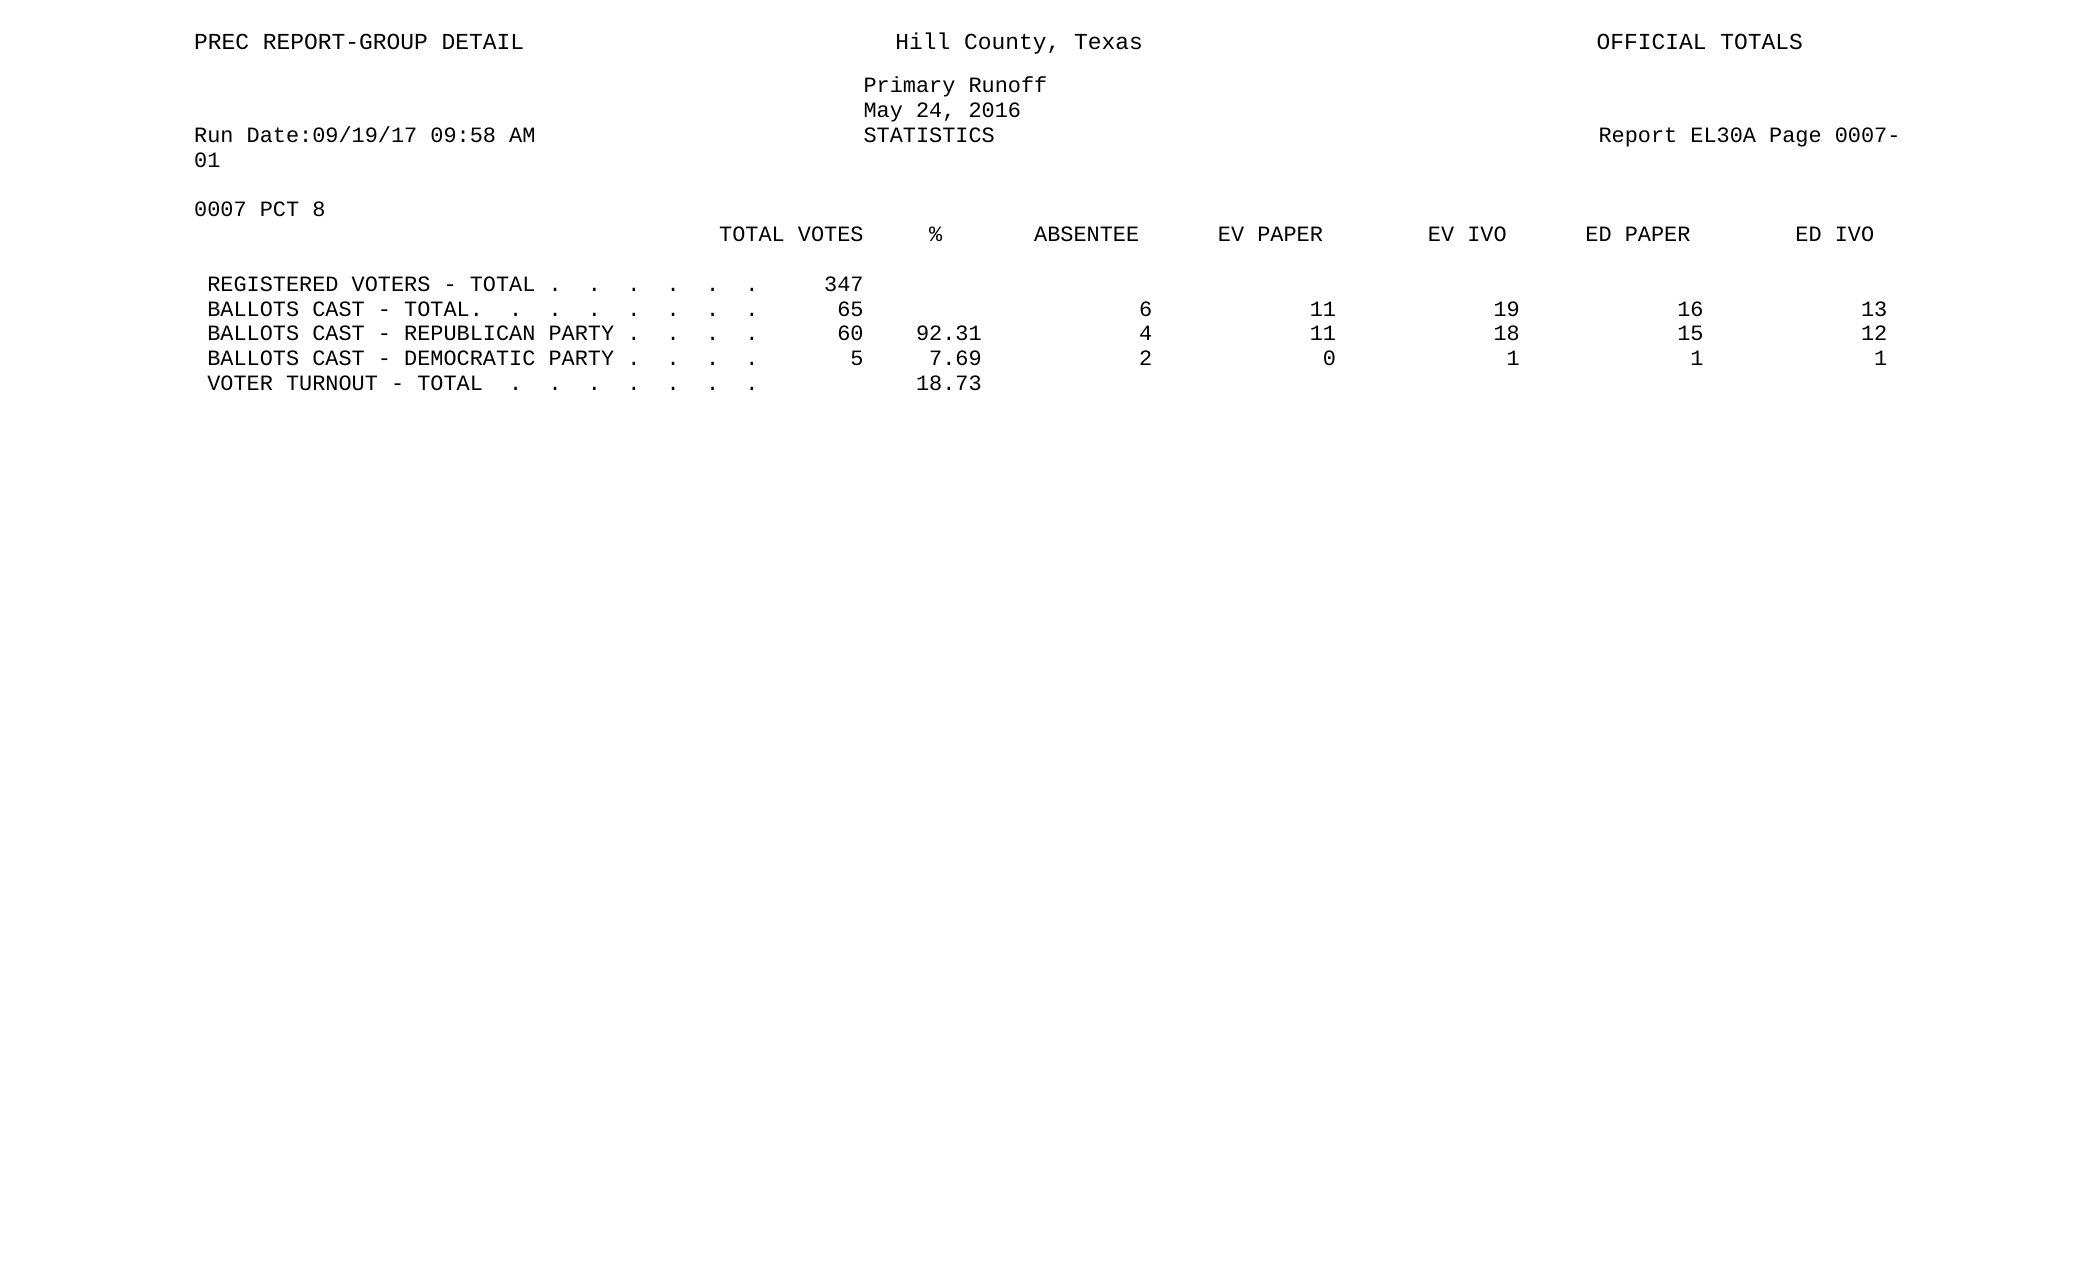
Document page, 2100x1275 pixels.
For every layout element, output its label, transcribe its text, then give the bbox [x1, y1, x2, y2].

text BALLOTS CAST - DEMOCRATIC PARTY . . . . 5 7.69 2 0 1 1 1 [194, 347, 1906, 372]
text Run Date:09/19/17 09:58 AM STATISTICS Report EL30A Page 0007-01 [194, 124, 1906, 174]
text REGISTERED VOTERS - TOTAL . . . . . . 347 [194, 273, 1906, 298]
text TOTAL VOTES % ABSENTEE EV PAPER EV IVO ED PAPER ED IVO [194, 223, 1906, 248]
text May 24, 2016 [194, 99, 1906, 124]
text Grady Yarbrough . . . . . . . . . 1 25.00 0 0 0 0 1 PREC REPORT-GROUP DETAIL Hill County, Texas OFFICIAL TOTALS [194, 30, 1906, 56]
text Primary Runoff [194, 74, 1906, 99]
text BALLOTS CAST - REPUBLICAN PARTY . . . . 60 92.31 4 11 18 15 12 [194, 322, 1906, 347]
text VOTER TURNOUT - TOTAL . . . . . . . 18.73 PREC REPORT-GROUP DETAIL Hill County, Texas OFFICIAL TOTALS [194, 372, 1906, 427]
text 0007 PCT 8 [194, 198, 1906, 223]
text BALLOTS CAST - TOTAL. . . . . . . . 65 6 11 19 16 13 [194, 298, 1906, 322]
